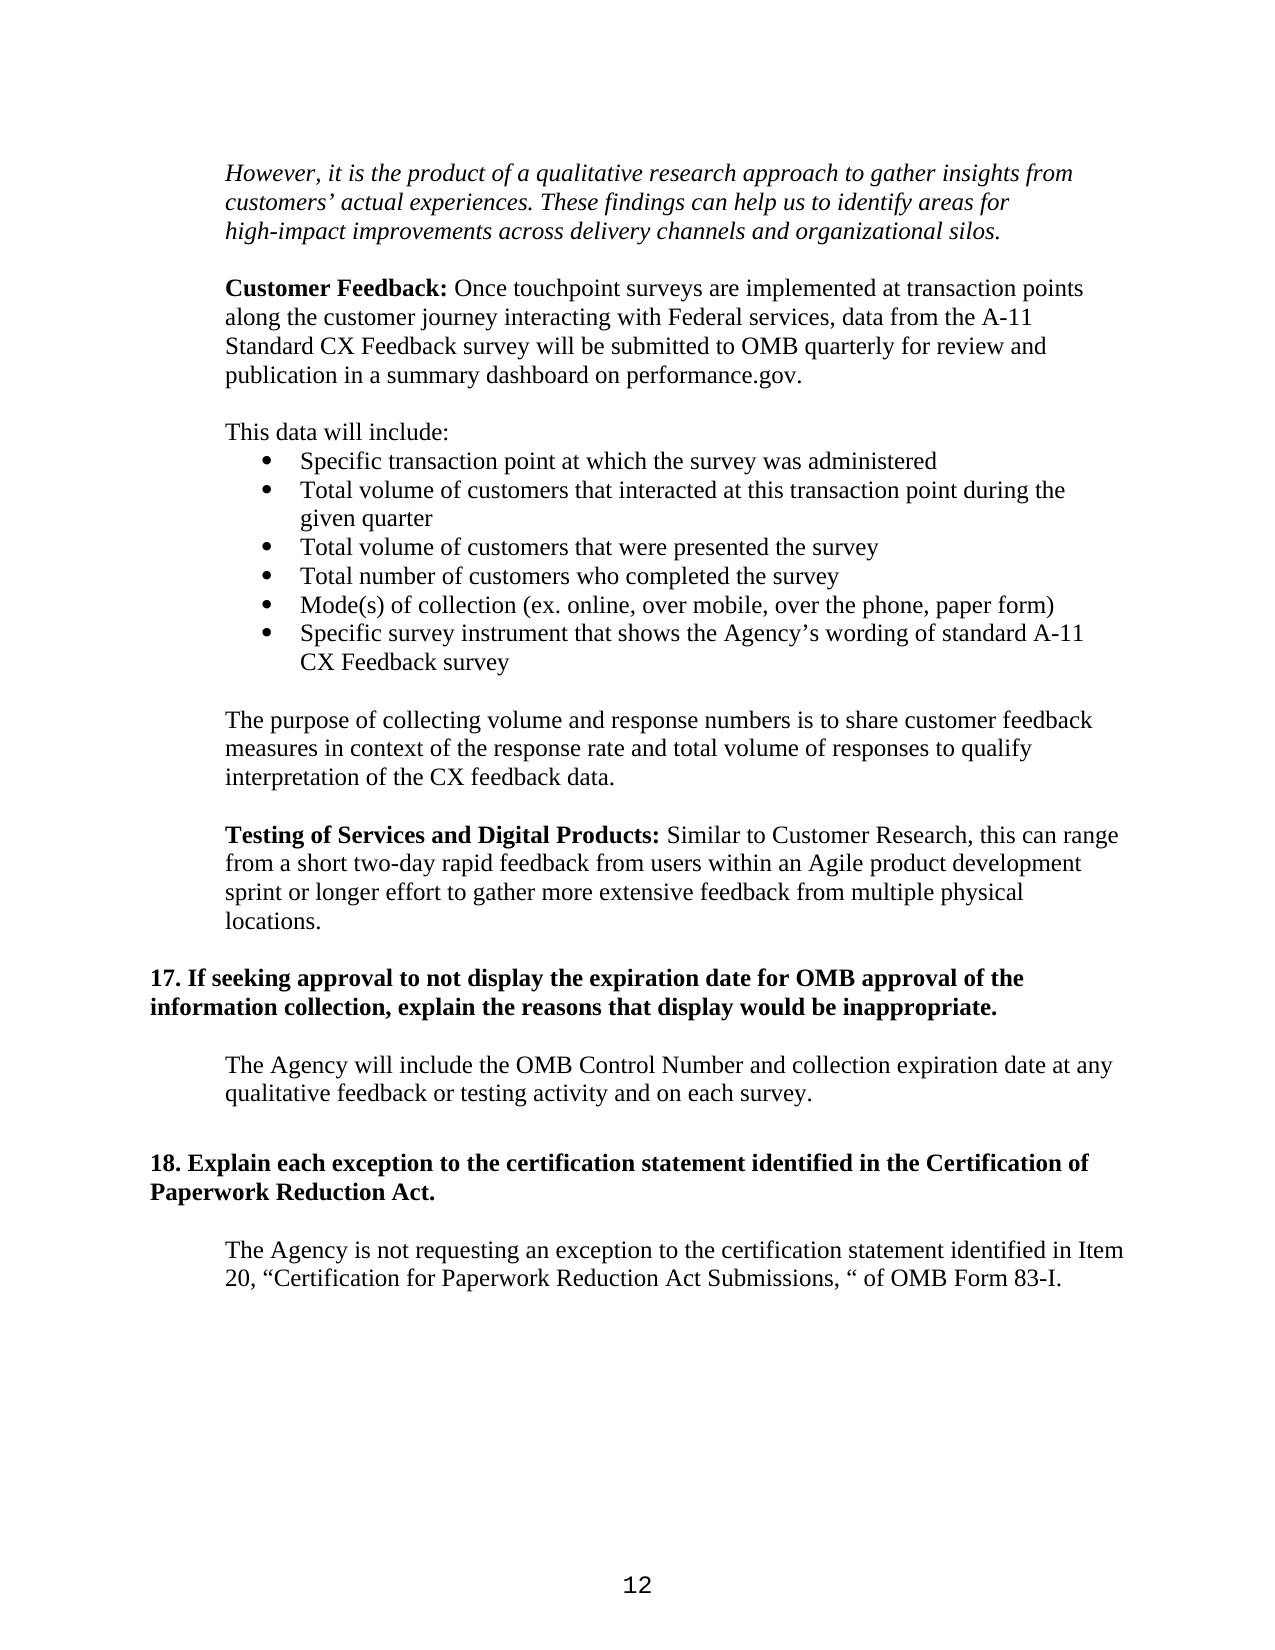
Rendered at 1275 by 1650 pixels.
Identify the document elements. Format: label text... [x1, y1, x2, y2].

text 18. Explain each exception to the certification statement identified in the Certification of Paperwork Reduction Act. [150, 1148, 1125, 1206]
text high-impact improvements across delivery channels and organizational silos. [225, 216, 1125, 245]
text 17. If seeking approval to not display the expiration date for OMB approval of the information collection, explain the reasons that display would be inappropriate. [150, 963, 1125, 1021]
text Customer Feedback: Once touchpoint surveys are implemented at transaction points along the customer journey interacting with Federal services, data from the A-11 Standard CX Feedback survey will be submitted to OMB quarterly for review and publication in a summary dashboard on performance.gov. [225, 273, 1125, 388]
list Specific transaction point at which the survey was administered [262, 446, 1125, 475]
text However, it is the product of a qualitative research approach to gather insights from [225, 158, 1125, 187]
text The purpose of collecting volume and response numbers is to share customer feedback measures in context of the response rate and total volume of responses to qualify interpretation of the CX feedback data. [225, 705, 1125, 791]
text The Agency is not requesting an exception to the certification statement identified in Item 20, “Certification for Paperwork Reduction Act Submissions, “ of OMB Form 83-I. [225, 1235, 1125, 1292]
list Total volume of customers that were presented the survey [262, 532, 1125, 561]
list Total number of customers who completed the survey [262, 561, 1125, 590]
list Total volume of customers that interacted at this transaction point during the given quarter [262, 475, 1125, 532]
list Specific survey instrument that shows the Agency’s wording of standard A-11 CX Feedback survey [262, 618, 1125, 676]
text The Agency will include the OMB Control Number and collection expiration date at any qualitative feedback or testing activity and on each survey. [225, 1050, 1125, 1107]
text customers’ actual experiences. These findings can help us to identify areas for [225, 187, 1125, 216]
text Testing of Services and Digital Products: Similar to Customer Research, this can range from a short two-day rapid feedback from users within an Agile product development sprint or longer effort to gather more extensive feedback from multiple physical locations. [225, 820, 1125, 935]
list Mode(s) of collection (ex. online, over mobile, over the phone, paper form) [262, 590, 1125, 618]
text This data will include: [225, 417, 1125, 446]
